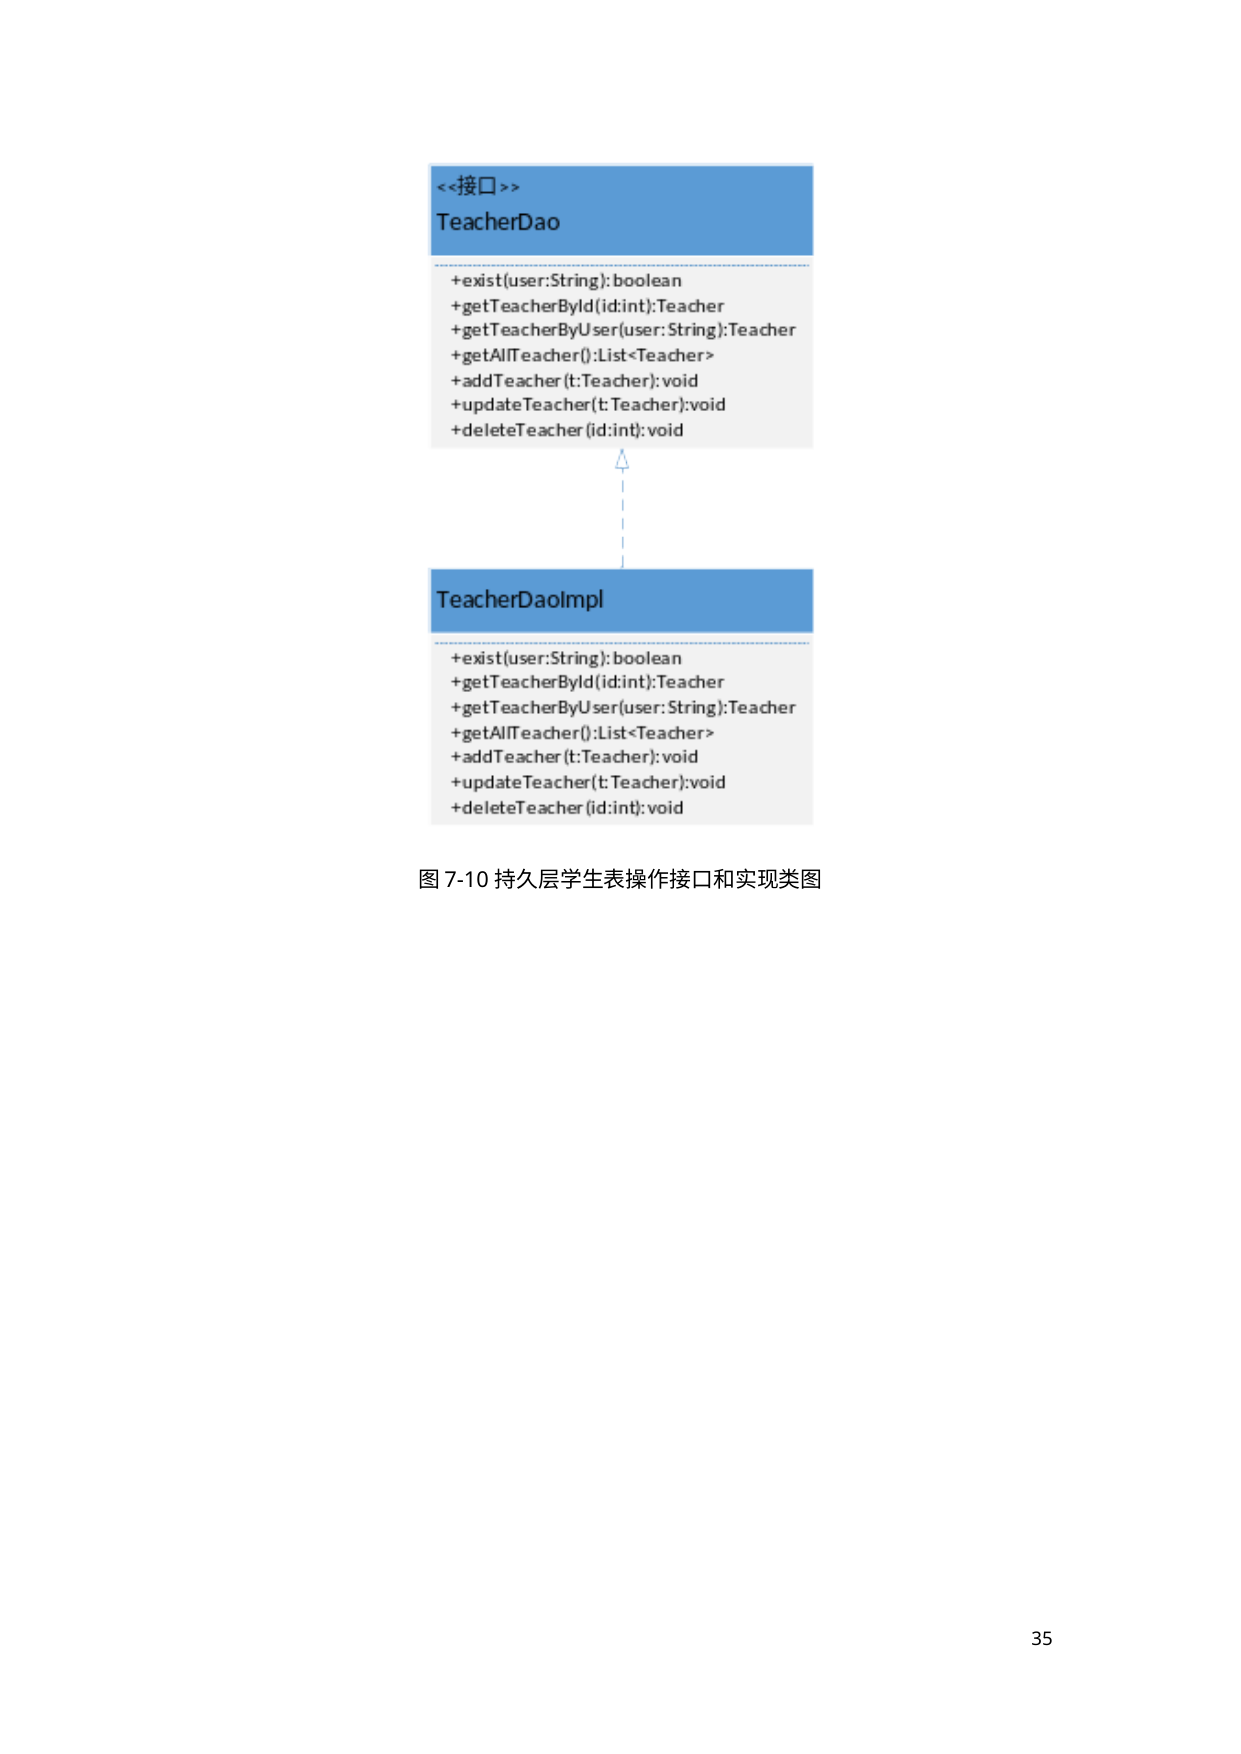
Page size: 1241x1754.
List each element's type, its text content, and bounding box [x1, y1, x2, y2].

text 图7-10 持久层学生表操作接口和实现类图 [187, 861, 1053, 894]
